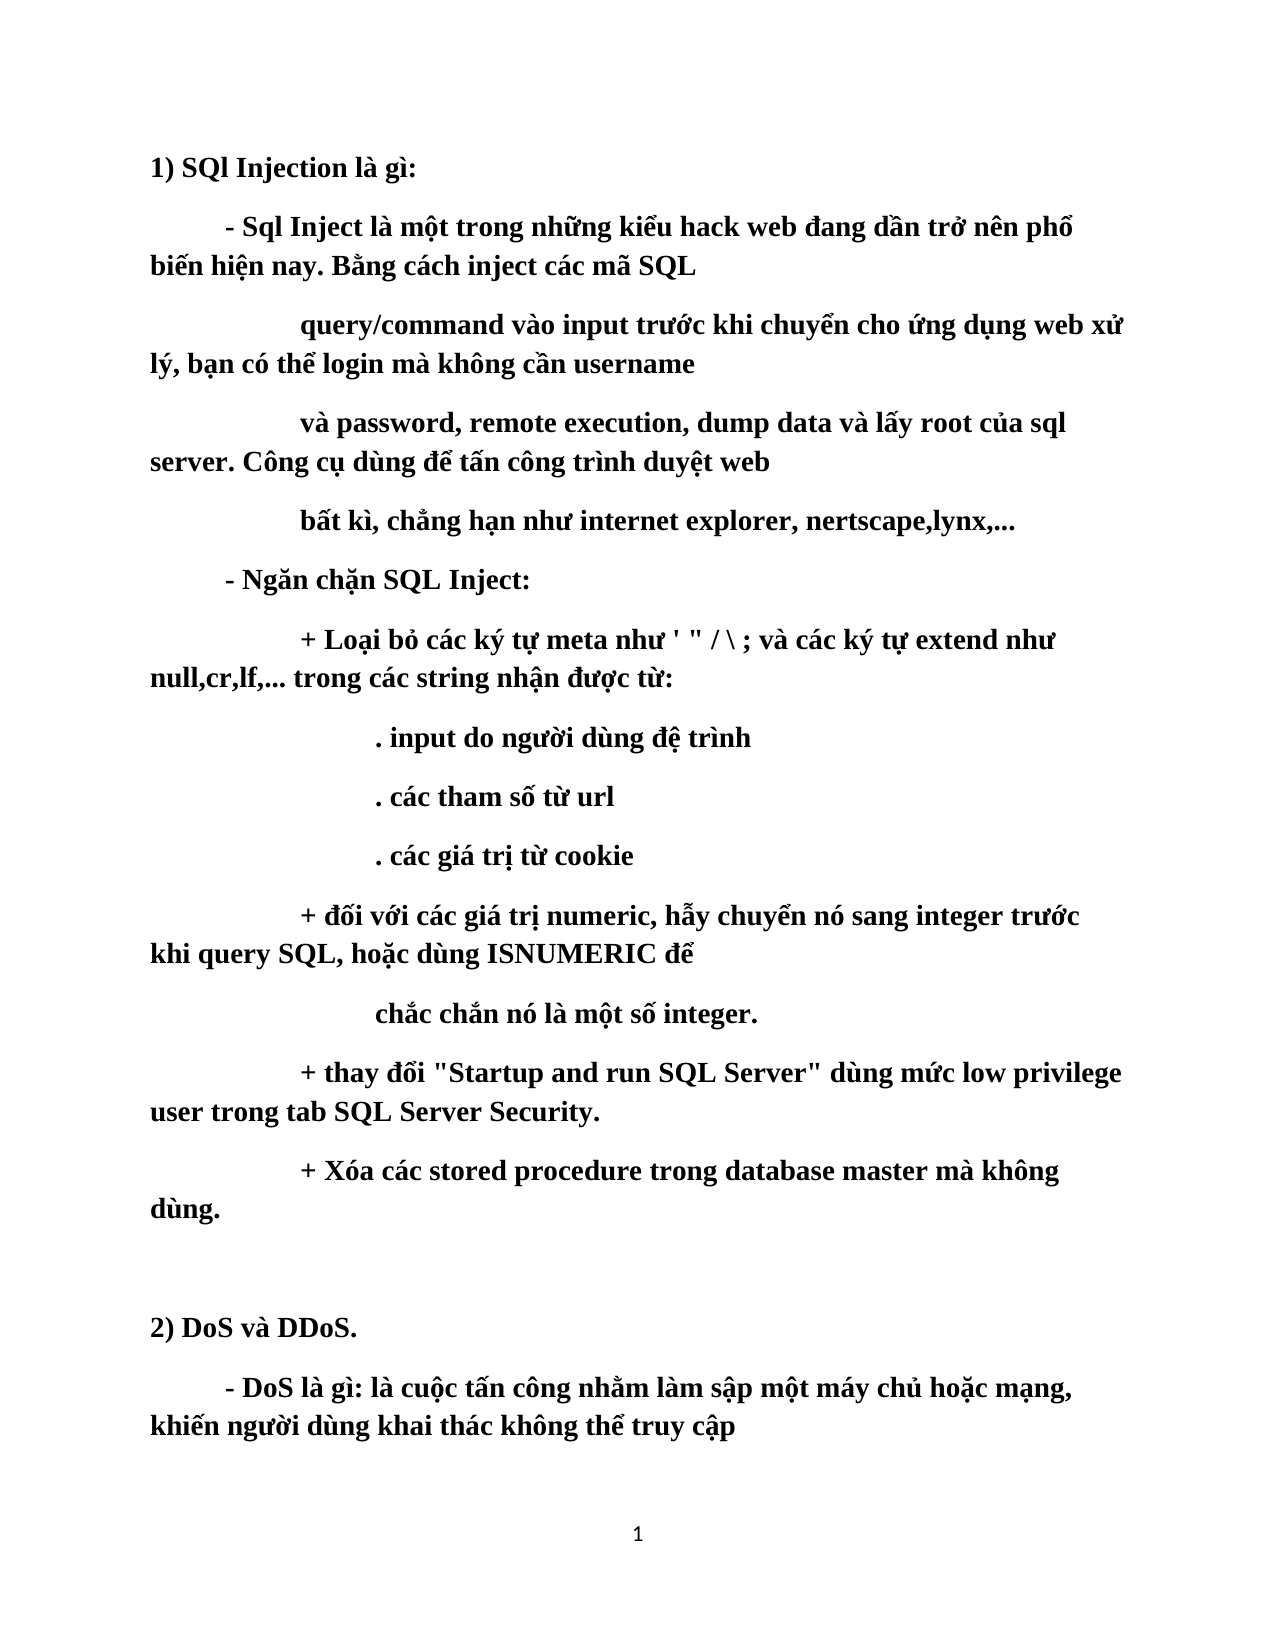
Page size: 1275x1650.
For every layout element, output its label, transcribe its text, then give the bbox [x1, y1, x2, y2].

text và password, remote execution, dump data và lấy root của sql server. Công cụ dùng để tấn công trình duyệt web [150, 405, 1125, 477]
text . các giá trị từ cookie [150, 838, 1125, 872]
text - DoS là gì: là cuộc tấn công nhằm làm sập một máy chủ hoặc mạng, khiến người dùng khai thác không thể truy cập [150, 1370, 1125, 1442]
text 1) SQl Injection là gì: [150, 150, 1125, 183]
text 2) DoS và DDoS. [150, 1310, 1125, 1344]
text + Loại bỏ các ký tự meta như ' " / \ ; và các ký tự extend như null,cr,lf,... trong các string nhận được từ: [150, 622, 1125, 694]
text chắc chắn nó là một số integer. [150, 996, 1125, 1029]
text . input do người dùng đệ trình [150, 720, 1125, 753]
text bất kì, chẳng hạn như internet explorer, nertscape,lynx,... [150, 503, 1125, 537]
text - Ngăn chặn SQL Inject: [150, 562, 1125, 596]
text + đối với các giá trị numeric, hẫy chuyển nó sang integer trước khi query SQL, hoặc dùng ISNUMERIC để [150, 898, 1125, 970]
text - Sql Inject là một trong những kiểu hack web đang dần trở nên phổ biến hiện nay. Bằng cách inject các mã SQL [150, 209, 1125, 281]
text + thay đổi "Startup and run SQL Server" dùng mức low privilege user trong tab SQL Server Security. [150, 1055, 1125, 1127]
text query/command vào input trước khi chuyển cho ứng dụng web xử lý, bạn có thể login mà không cần username [150, 307, 1125, 379]
text . các tham số từ url [150, 779, 1125, 813]
text + Xóa các stored procedure trong database master mà không dùng. [150, 1153, 1125, 1225]
